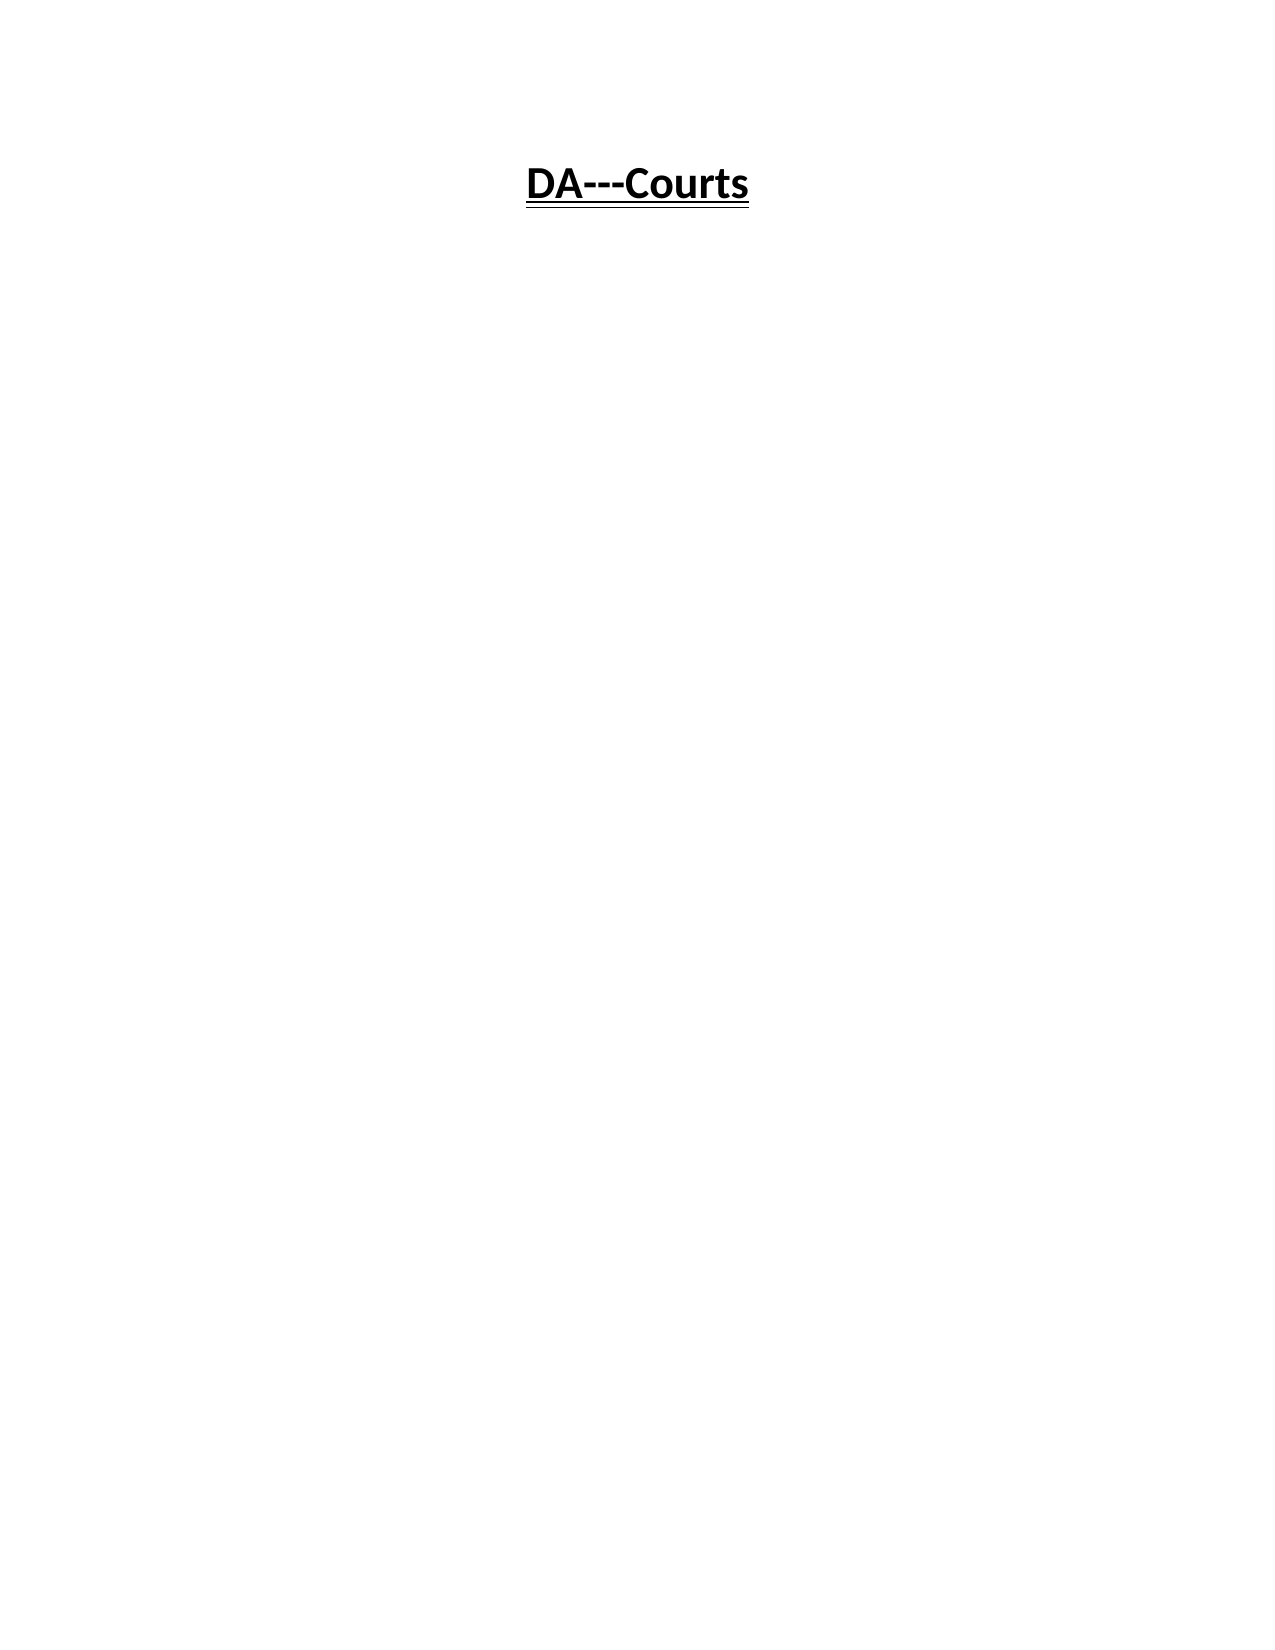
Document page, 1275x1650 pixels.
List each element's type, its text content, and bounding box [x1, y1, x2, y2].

subtitle DA---Courts [150, 154, 1125, 210]
